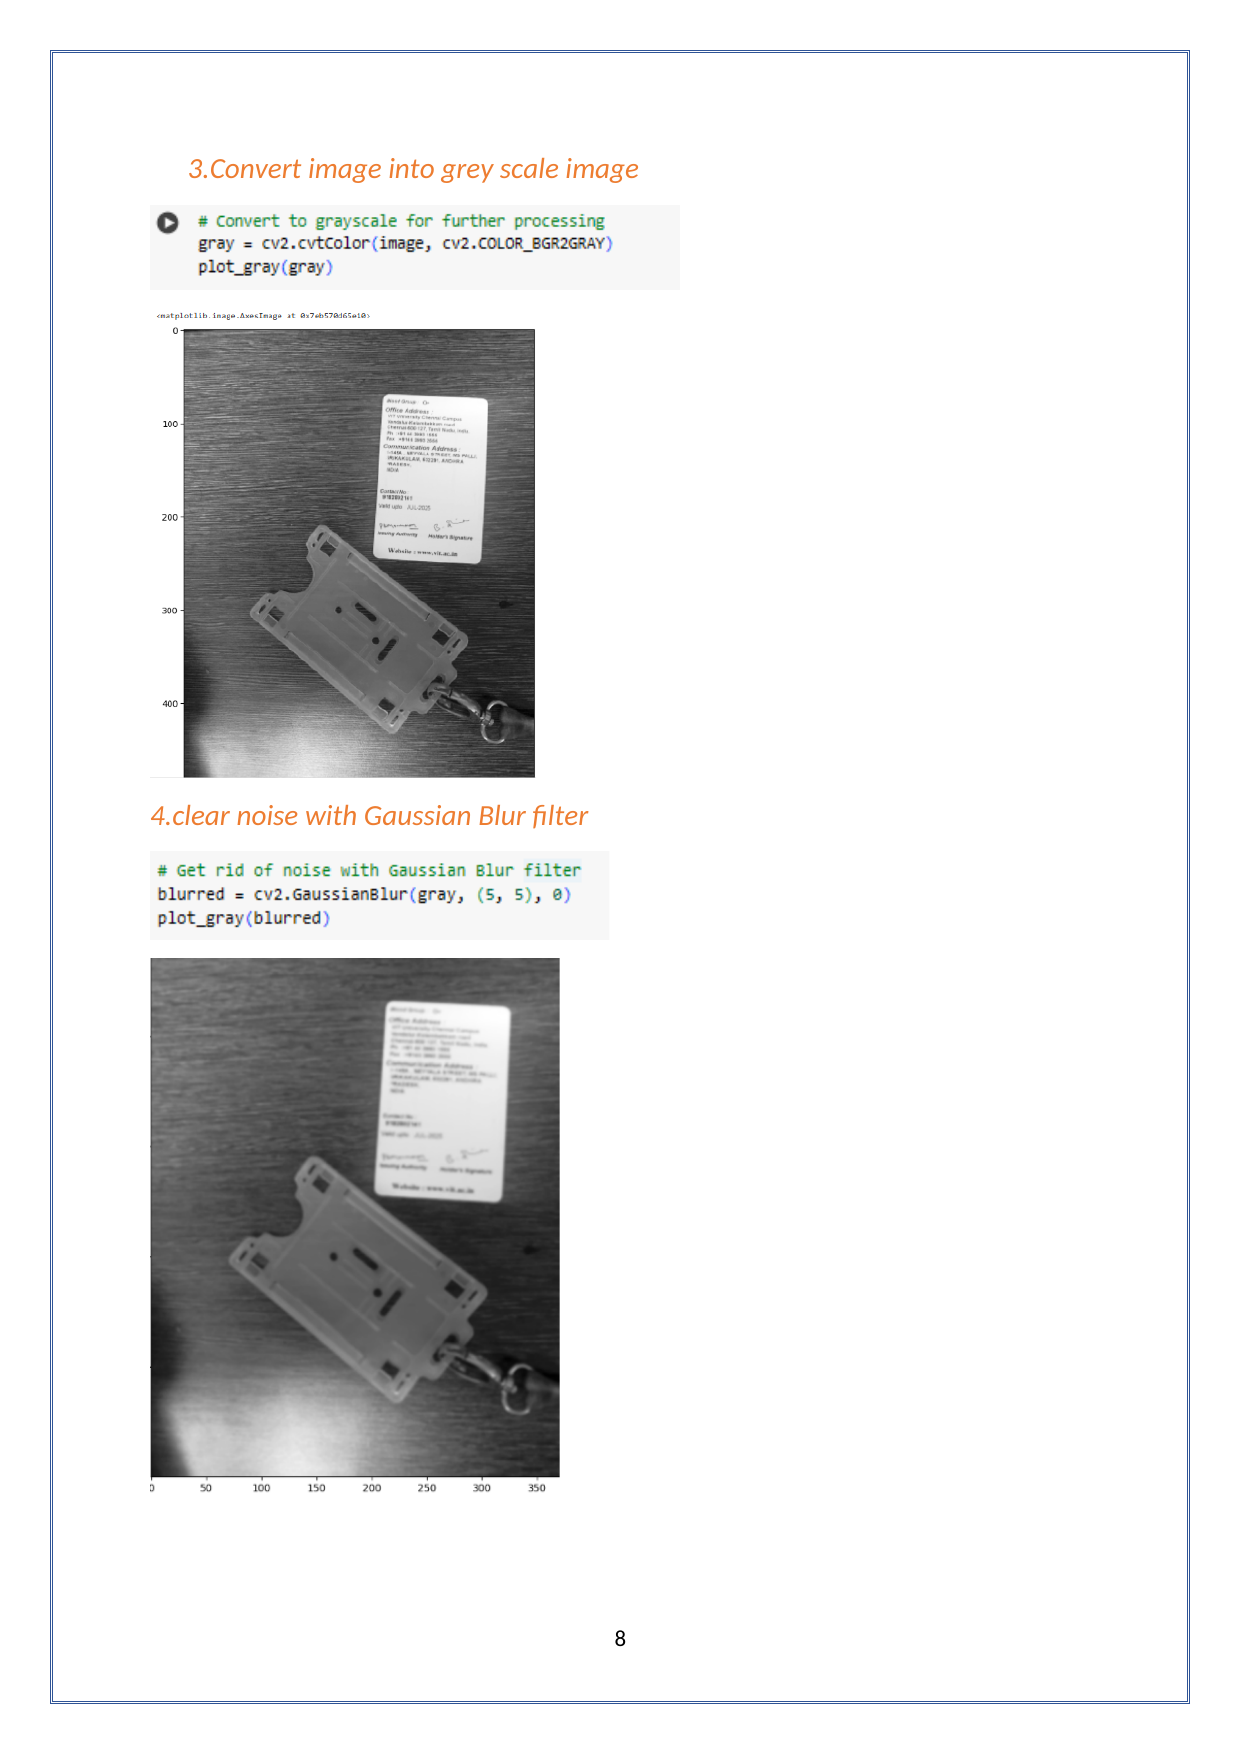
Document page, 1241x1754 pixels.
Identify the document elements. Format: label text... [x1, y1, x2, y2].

picture [150, 958, 560, 1503]
picture [150, 851, 610, 940]
text 4.clear noise with Gaussian Blur filter [150, 797, 1090, 832]
picture [150, 205, 680, 290]
text 3.Convert image into grey scale image [187, 150, 1090, 186]
picture [150, 308, 537, 778]
